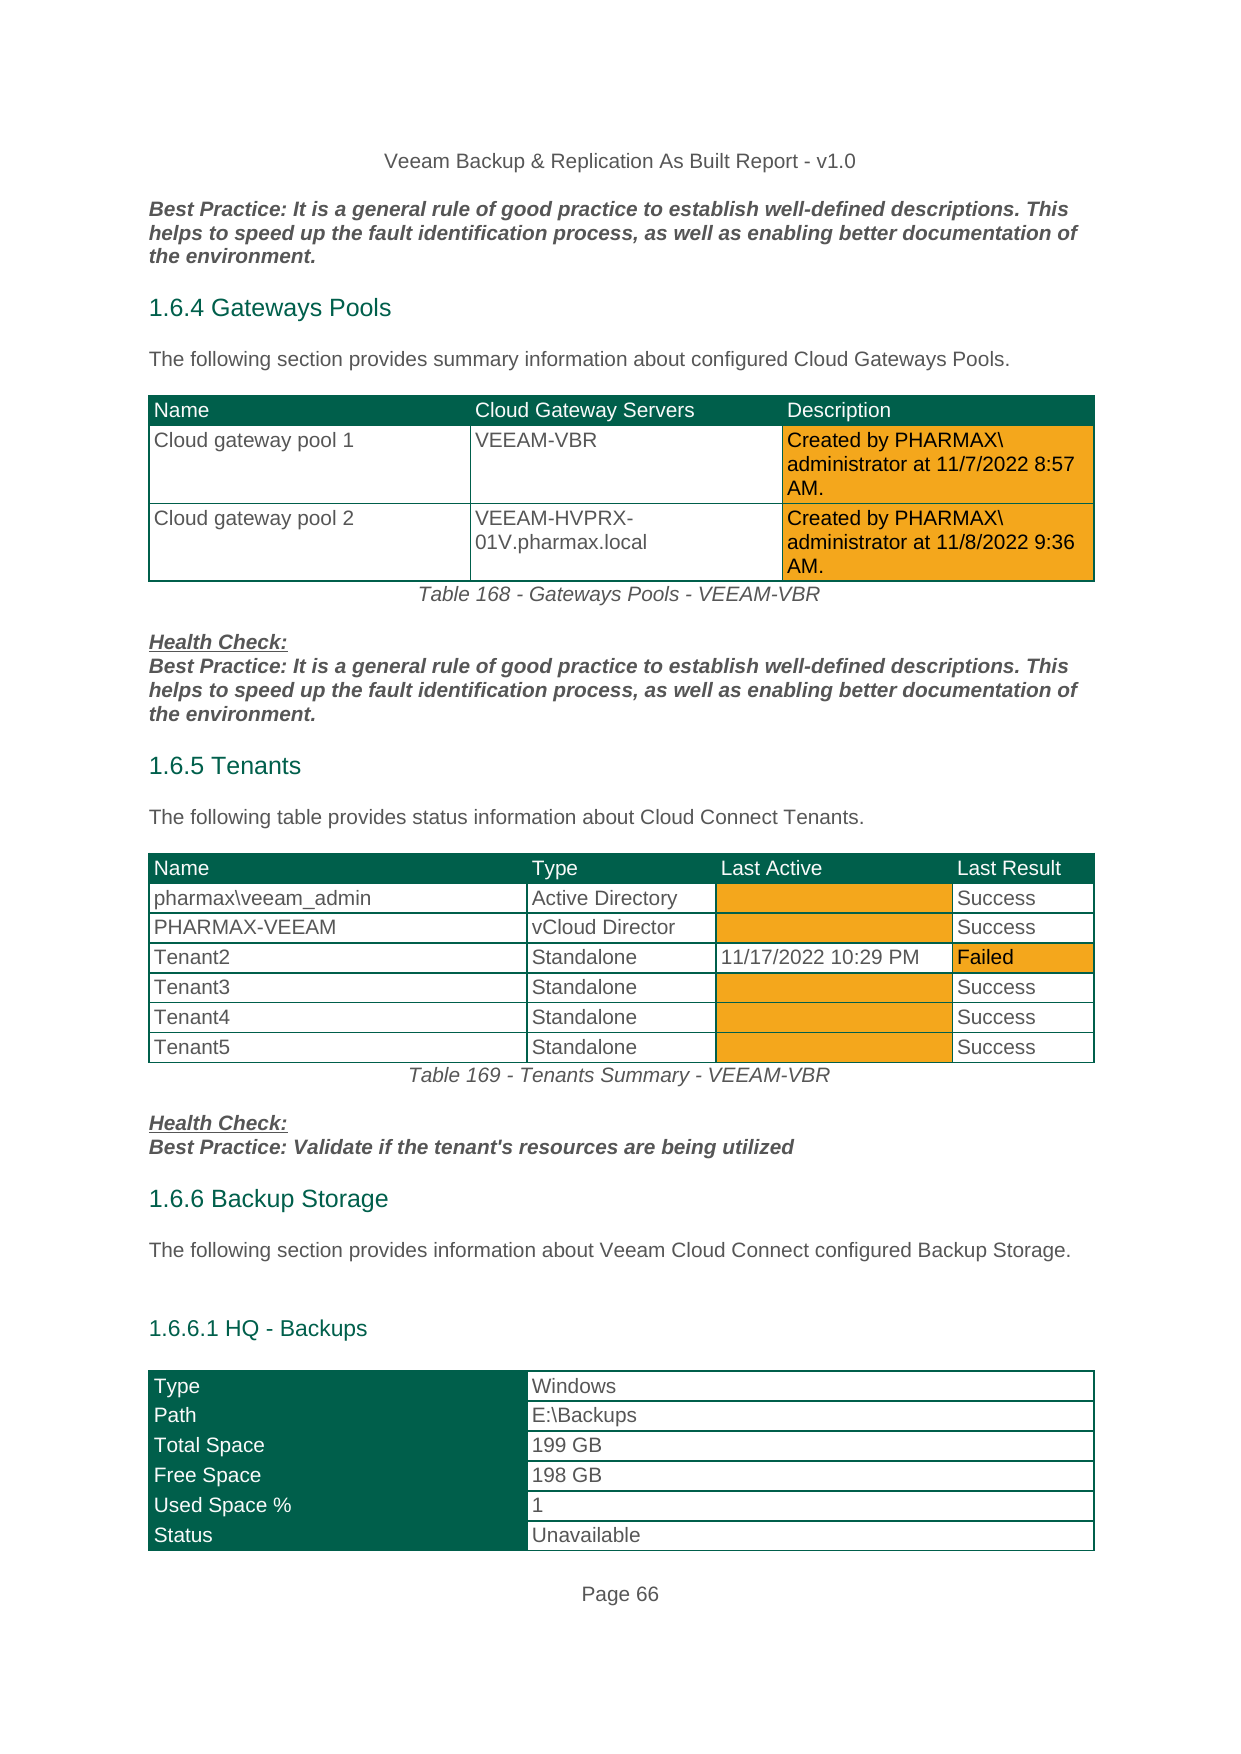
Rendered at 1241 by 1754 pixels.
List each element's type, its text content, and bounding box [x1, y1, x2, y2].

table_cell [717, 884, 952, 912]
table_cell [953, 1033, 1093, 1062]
subtitle 1.6.4 Gateways Pools [148, 293, 1092, 322]
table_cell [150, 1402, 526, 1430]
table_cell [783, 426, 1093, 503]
text The following table provides status information about Cloud Connect Tenants. [148, 804, 1092, 828]
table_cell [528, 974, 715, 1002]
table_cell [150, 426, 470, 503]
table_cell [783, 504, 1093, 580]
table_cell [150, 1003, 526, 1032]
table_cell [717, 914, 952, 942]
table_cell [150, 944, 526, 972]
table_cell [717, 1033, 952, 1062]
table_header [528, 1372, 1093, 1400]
subtitle 1.6.6 Backup Storage [148, 1184, 1092, 1213]
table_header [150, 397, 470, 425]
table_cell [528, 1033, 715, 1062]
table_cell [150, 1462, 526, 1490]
text Best Practice: Validate if the tenant's resources are being utilized [148, 1135, 1092, 1159]
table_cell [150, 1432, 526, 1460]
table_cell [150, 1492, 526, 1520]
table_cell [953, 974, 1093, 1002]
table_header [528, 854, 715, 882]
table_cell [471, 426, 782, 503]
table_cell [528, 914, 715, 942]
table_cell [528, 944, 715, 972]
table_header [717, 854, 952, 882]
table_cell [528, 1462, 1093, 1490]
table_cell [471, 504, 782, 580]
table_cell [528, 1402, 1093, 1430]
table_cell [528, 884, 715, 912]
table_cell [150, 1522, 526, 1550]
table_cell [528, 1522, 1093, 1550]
subtitle 1.6.6.1 HQ - Backups [148, 1315, 1092, 1341]
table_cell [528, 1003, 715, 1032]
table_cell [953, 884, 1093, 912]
text Table 168 - Gateways Pools - VEEAM-VBR [148, 582, 1092, 606]
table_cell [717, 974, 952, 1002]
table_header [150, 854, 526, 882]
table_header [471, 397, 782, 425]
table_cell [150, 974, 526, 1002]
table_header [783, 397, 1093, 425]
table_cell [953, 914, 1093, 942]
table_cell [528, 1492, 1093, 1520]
text Health Check: [148, 630, 1092, 654]
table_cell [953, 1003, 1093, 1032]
text Best Practice: It is a general rule of good practice to establish well-defined descriptions. This helps to speed up the fault identification process, as well as enabling better documentation of the environment. [148, 196, 1092, 268]
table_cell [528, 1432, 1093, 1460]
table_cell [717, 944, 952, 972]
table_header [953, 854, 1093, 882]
text Health Check: [148, 1111, 1092, 1135]
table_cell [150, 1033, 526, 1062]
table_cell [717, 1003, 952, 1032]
text The following section provides summary information about configured Cloud Gateways Pools. [148, 347, 1092, 371]
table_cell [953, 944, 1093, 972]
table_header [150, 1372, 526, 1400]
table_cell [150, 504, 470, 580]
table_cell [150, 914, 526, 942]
text Table 169 - Tenants Summary - VEEAM-VBR [148, 1063, 1092, 1087]
text The following section provides information about Veeam Cloud Connect configured Backup Storage. [148, 1238, 1092, 1262]
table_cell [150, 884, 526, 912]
text Best Practice: It is a general rule of good practice to establish well-defined descriptions. This helps to speed up the fault identification process, as well as enabling better documentation of the environment. [148, 654, 1092, 726]
subtitle 1.6.5 Tenants [148, 751, 1092, 779]
